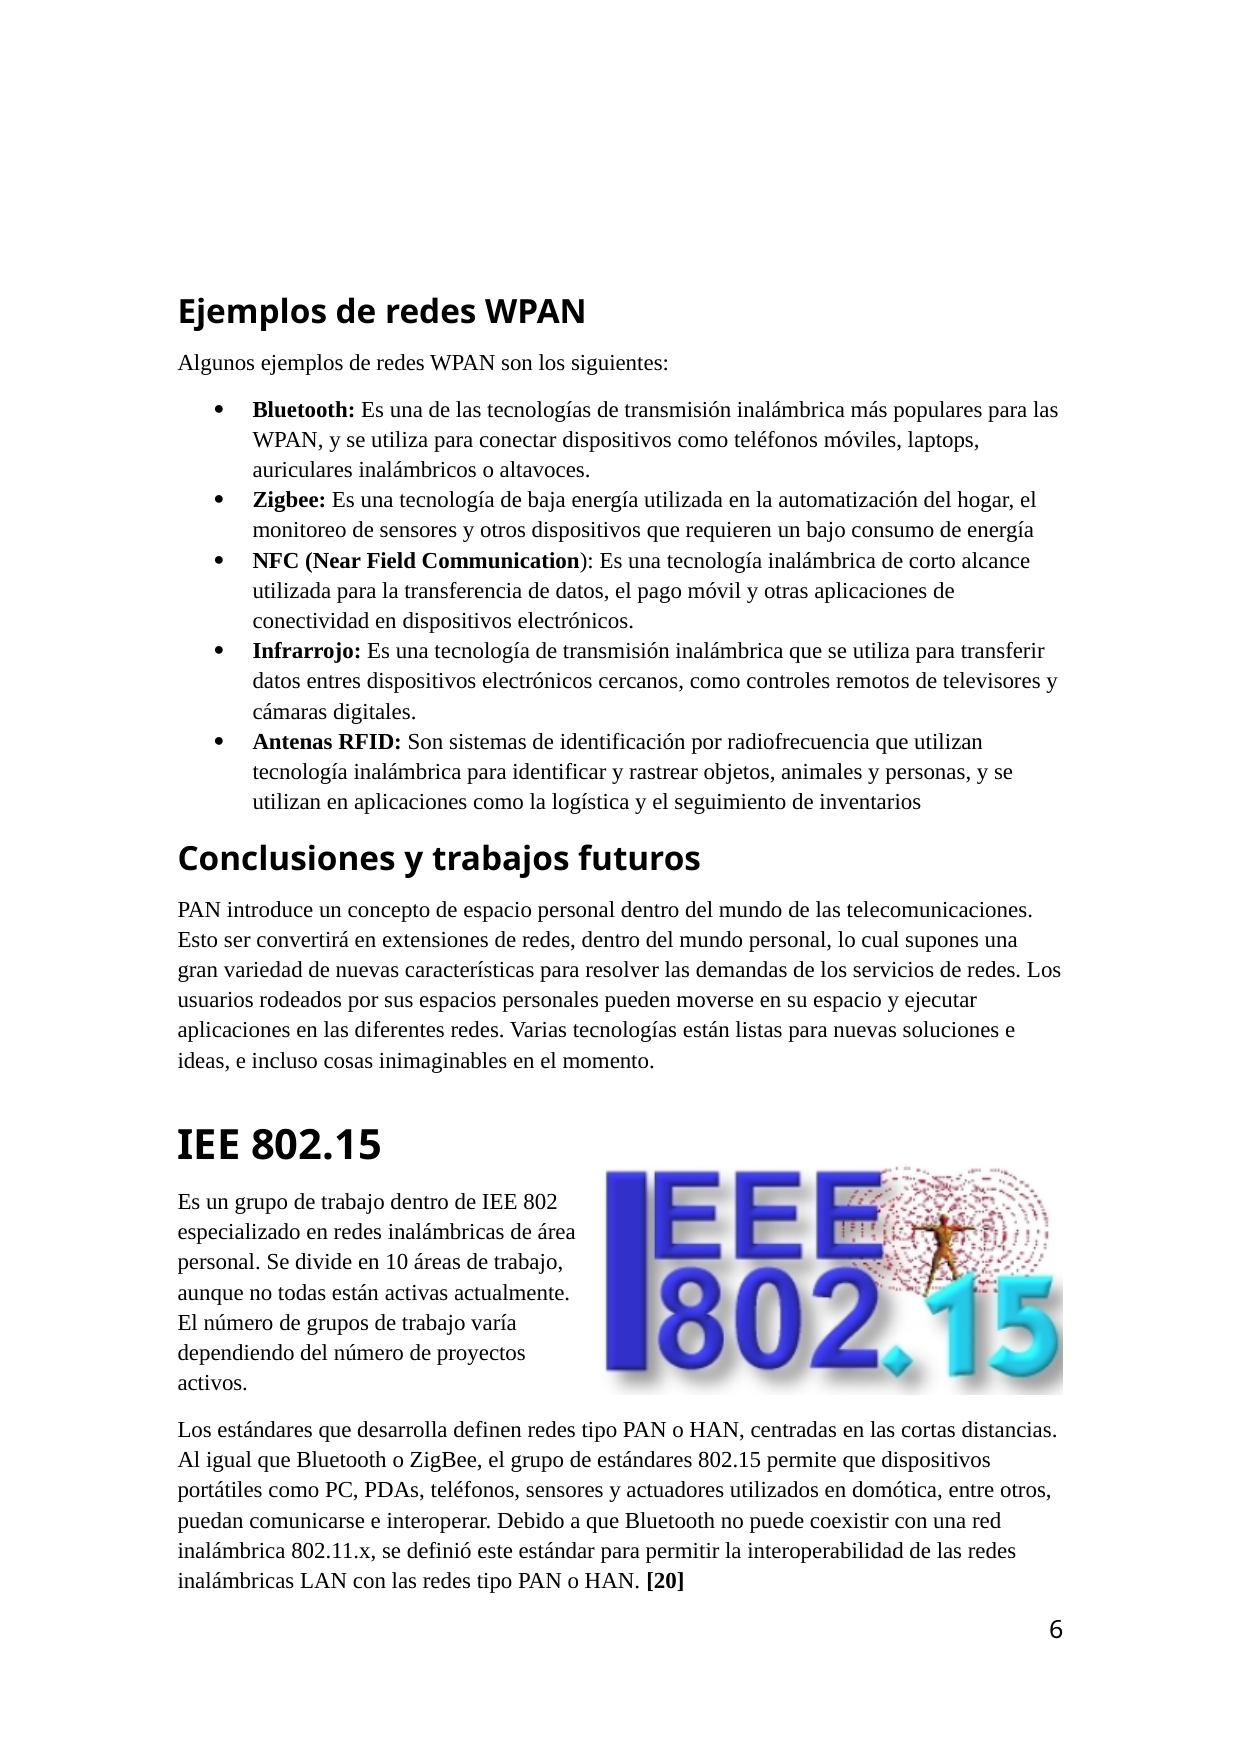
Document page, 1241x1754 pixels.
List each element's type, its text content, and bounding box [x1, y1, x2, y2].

text PAN introduce un concepto de espacio personal dentro del mundo de las telecomunicaciones. Esto ser convertirá en extensiones de redes, dentro del mundo personal, lo cual supones una gran variedad de nuevas características para resolver las demandas de los servicios de redes. Los usuarios rodeados por sus espacios personales pueden moverse en su espacio y ejecutar aplicaciones en las diferentes redes. Varias tecnologías están listas para nuevas soluciones e ideas, e incluso cosas inimaginables en el momento. [177, 896, 1063, 1073]
picture [597, 1164, 1063, 1395]
list Antenas RFID: Son sistemas de identificación por radiofrecuencia que utilizan tecnología inalámbrica para identificar y rastrear objetos, animales y personas, y se utilizan en aplicaciones como la logística y el seguimiento de inventarios [215, 728, 1063, 815]
text Los estándares que desarrolla definen redes tipo PAN o HAN, centradas en las cortas distancias. Al igual que Bluetooth o ZigBee, el grupo de estándares 802.15 permite que dispositivos portátiles como PC, PDAs, teléfonos, sensores y actuadores utilizados en domótica, entre otros, puedan comunicarse e interoperar. Debido a que Bluetooth no puede coexistir con una red inalámbrica 802.11.x, se definió este estándar para permitir la interoperabilidad de las redes inalámbricas LAN con las redes tipo PAN o HAN. [20] [177, 1416, 1063, 1593]
list NFC (Near Field Communication): Es una tecnología inalámbrica de corto alcance utilizada para la transferencia de datos, el pago móvil y otras aplicaciones de conectividad en dispositivos electrónicos. [215, 547, 1063, 633]
subtitle Conclusiones y trabajos futuros [177, 835, 1063, 881]
list Bluetooth: Es una de las tecnologías de transmisión inalámbrica más populares para las WPAN, y se utiliza para conectar dispositivos como teléfonos móviles, laptops, auriculares inalámbricos o altavoces. [215, 396, 1063, 482]
subtitle Ejemplos de redes WPAN [177, 288, 1063, 334]
text Algunos ejemplos de redes WPAN son los siguientes: [177, 349, 1063, 375]
list Infrarrojo: Es una tecnología de transmisión inalámbrica que se utiliza para transferir datos entres dispositivos electrónicos cercanos, como controles remotos de televisores y cámaras digitales. [215, 637, 1063, 724]
subtitle IEE 802.15 [177, 1114, 1063, 1171]
list Zigbee: Es una tecnología de baja energía utilizada en la automatización del hogar, el monitoreo de sensores y otros dispositivos que requieren un bajo consumo de energía [215, 486, 1063, 543]
